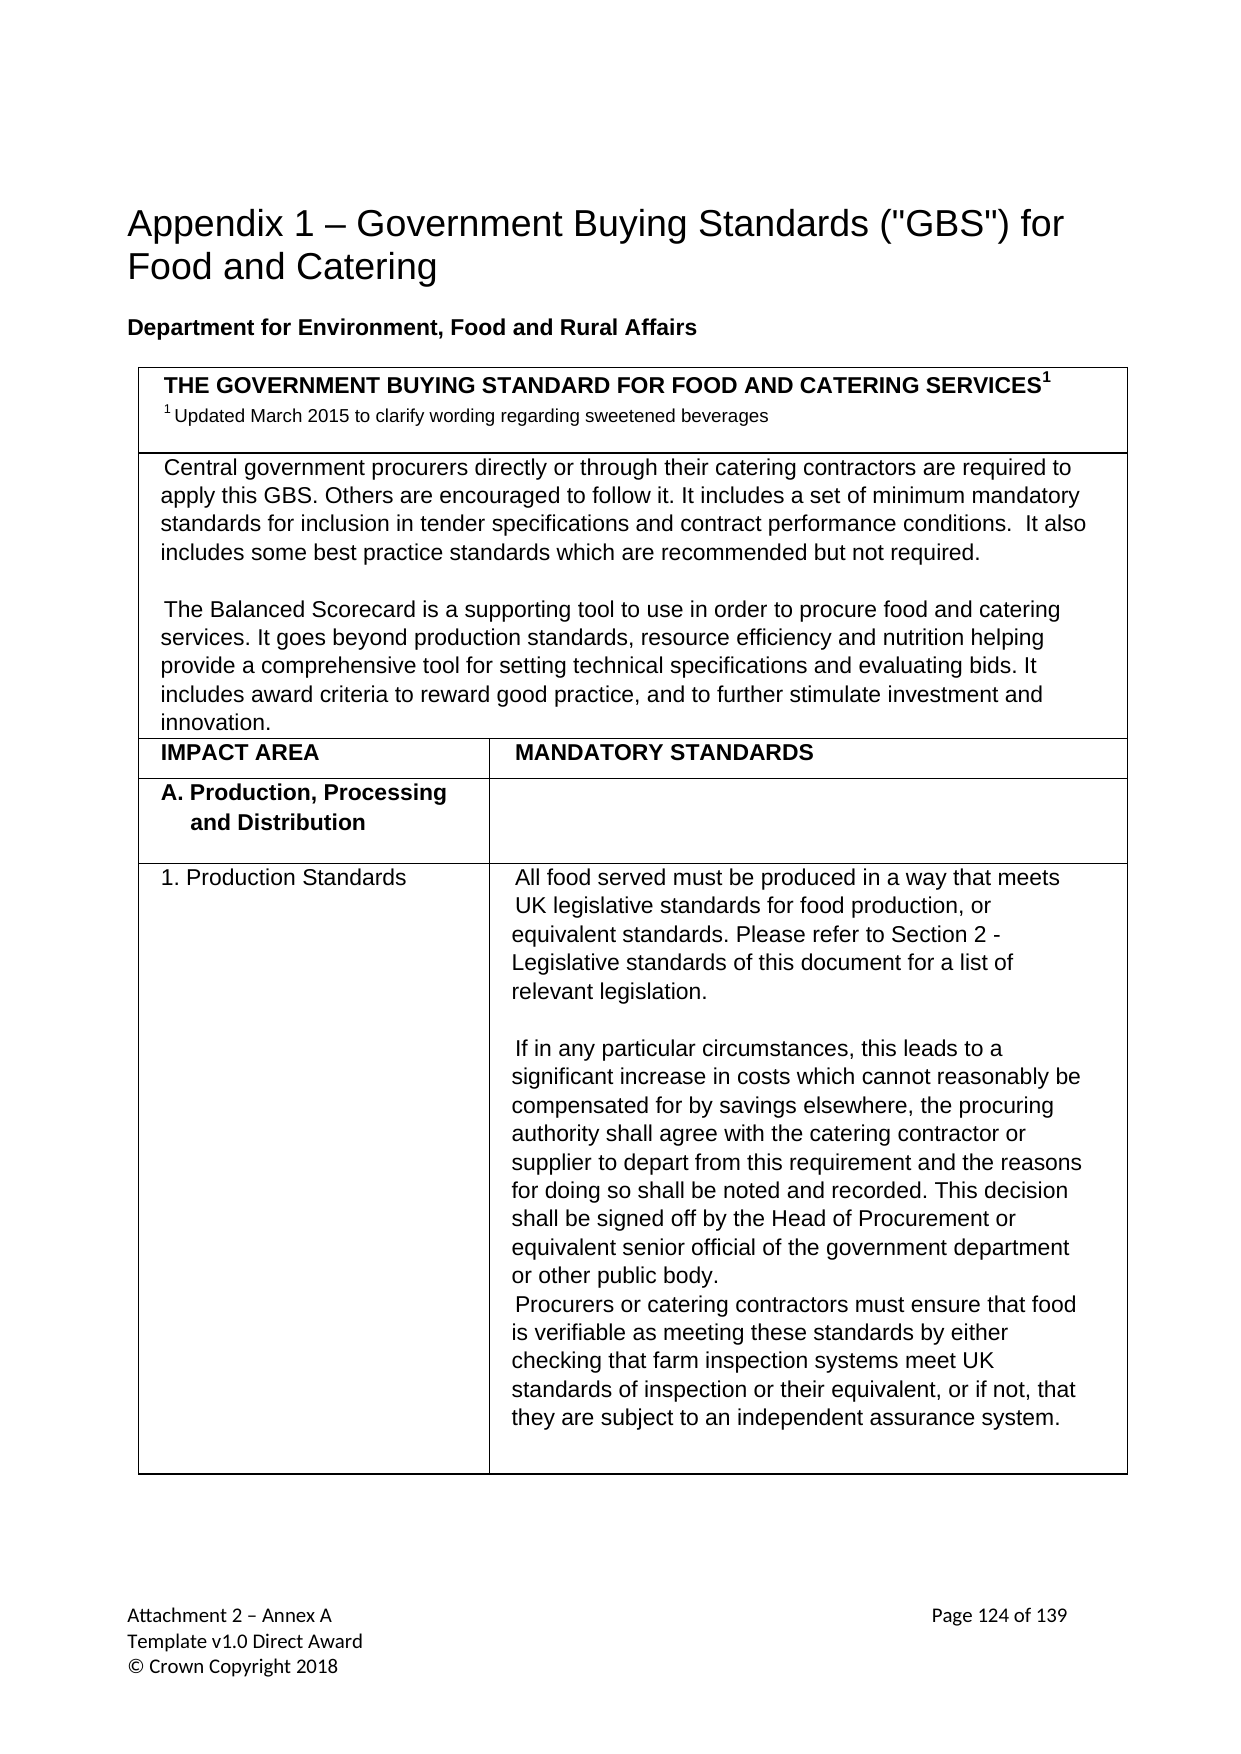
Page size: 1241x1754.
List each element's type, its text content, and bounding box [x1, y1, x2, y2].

table_cell IMPACT AREA [139, 739, 489, 777]
table_cell 1. Production Standards [139, 864, 489, 1473]
table_header THE GOVERNMENT BUYING STANDARD FOR FOOD AND CATERING SERVICES1 1 Updated March 2015 to clarify wording regarding sweetened beverages [139, 368, 1127, 452]
table_cell A. Production, Processing and Distribution [139, 779, 489, 863]
text Appendix 1 – Government Buying Standards ("GBS") for Food and Catering [127, 201, 1138, 288]
table_cell MANDATORY STANDARDS [490, 739, 1127, 777]
table_cell Central government procurers directly or through their catering contractors are required to apply this GBS. Others are encouraged to follow it. It includes a set of minimum mandatory standards for inclusion in tender specifications and contract performance conditions. It also includes some best practice standards which are recommended but not required. The Balanced Scorecard is a supporting tool to use in order to procure food and catering services. It goes beyond production standards, resource efficiency and nutrition helping provide a comprehensive tool for setting technical specifications and evaluating bids. It includes award criteria to reward good practice, and to further stimulate investment and innovation. [139, 454, 1127, 738]
table_cell All food served must be produced in a way that meets UK legislative standards for food production, or equivalent standards. Please refer to Section 2 - Legislative standards of this document for a list of relevant legislation. If in any particular circumstances, this leads to a significant increase in costs which cannot reasonably be compensated for by savings elsewhere, the procuring authority shall agree with the catering contractor or supplier to depart from this requirement and the reasons for doing so shall be noted and recorded. This decision shall be signed off by the Head of Procurement or equivalent senior official of the government department or other public body. Procurers or catering contractors must ensure that food is verifiable as meeting these standards by either checking that farm inspection systems meet UK standards of inspection or their equivalent, or if not, that they are subject to an independent assurance system. [490, 864, 1127, 1473]
table_cell [490, 779, 1127, 863]
text Department for Environment, Food and Rural Affairs [127, 314, 1138, 340]
